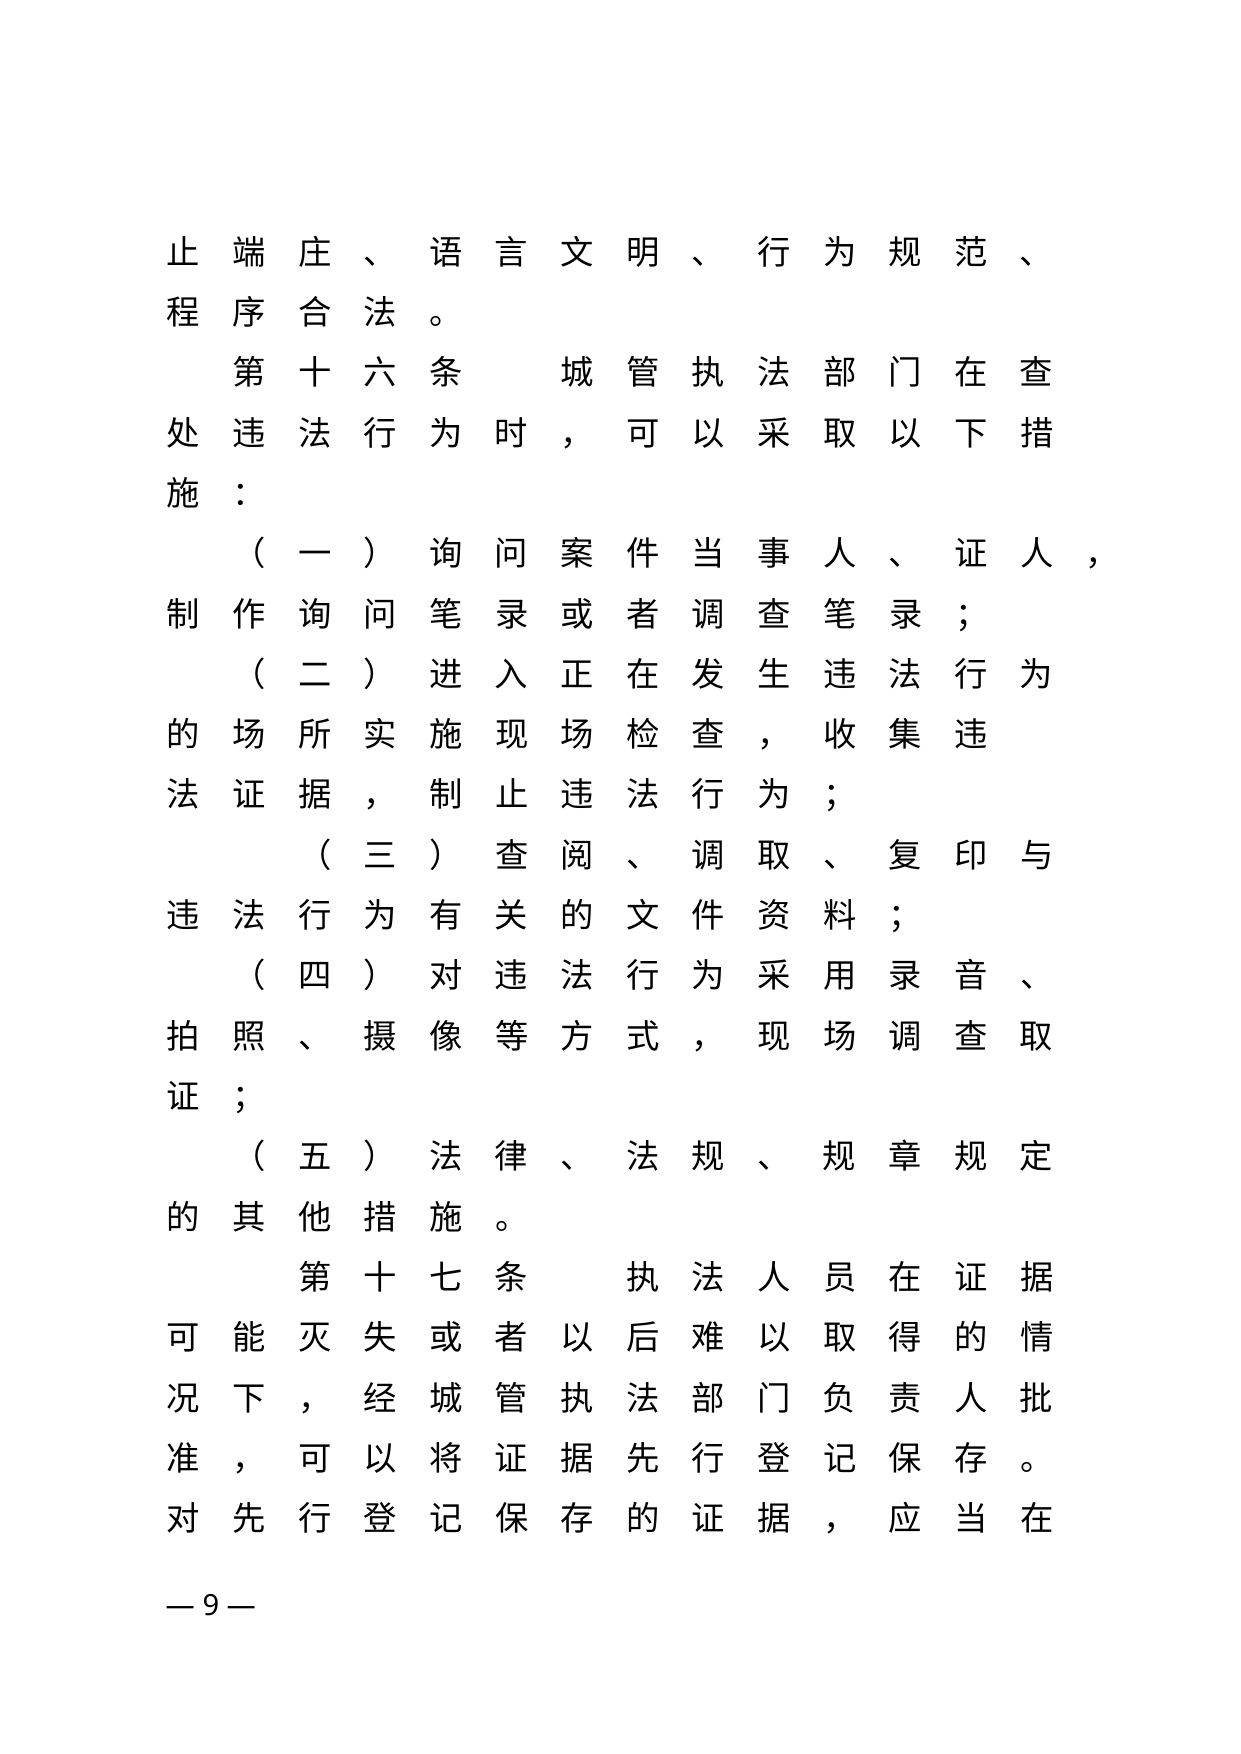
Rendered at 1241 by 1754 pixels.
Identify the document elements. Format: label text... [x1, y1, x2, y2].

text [167, 219, 1085, 340]
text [167, 1486, 1085, 1546]
text （四）对违法行为采用录音、拍照、摄像等方式，现场调查取证； [167, 943, 1085, 1124]
text 第十六条 城管执法部门在查处违法行为时，可以采取以下措施： [167, 340, 1085, 521]
text （三）查阅、调取、复印与违法行为有关的文件资料； [167, 822, 1085, 943]
text 第十七条 执法人员在证据可能灭失或者以后难以取得的情况下，经城管执法部门负责人批准，可以将证据先行登记保存。 [167, 1245, 1085, 1486]
text （五）法律、法规、规章规定的其他措施。 [167, 1124, 1085, 1245]
text 法证据，制止违法行为； [167, 762, 1085, 822]
text （一）询问案件当事人、证人，制作询问笔录或者调查笔录； [167, 521, 1085, 642]
text （二）进入正在发生违法行为的场所实施现场检查，收集违 [167, 642, 1085, 762]
